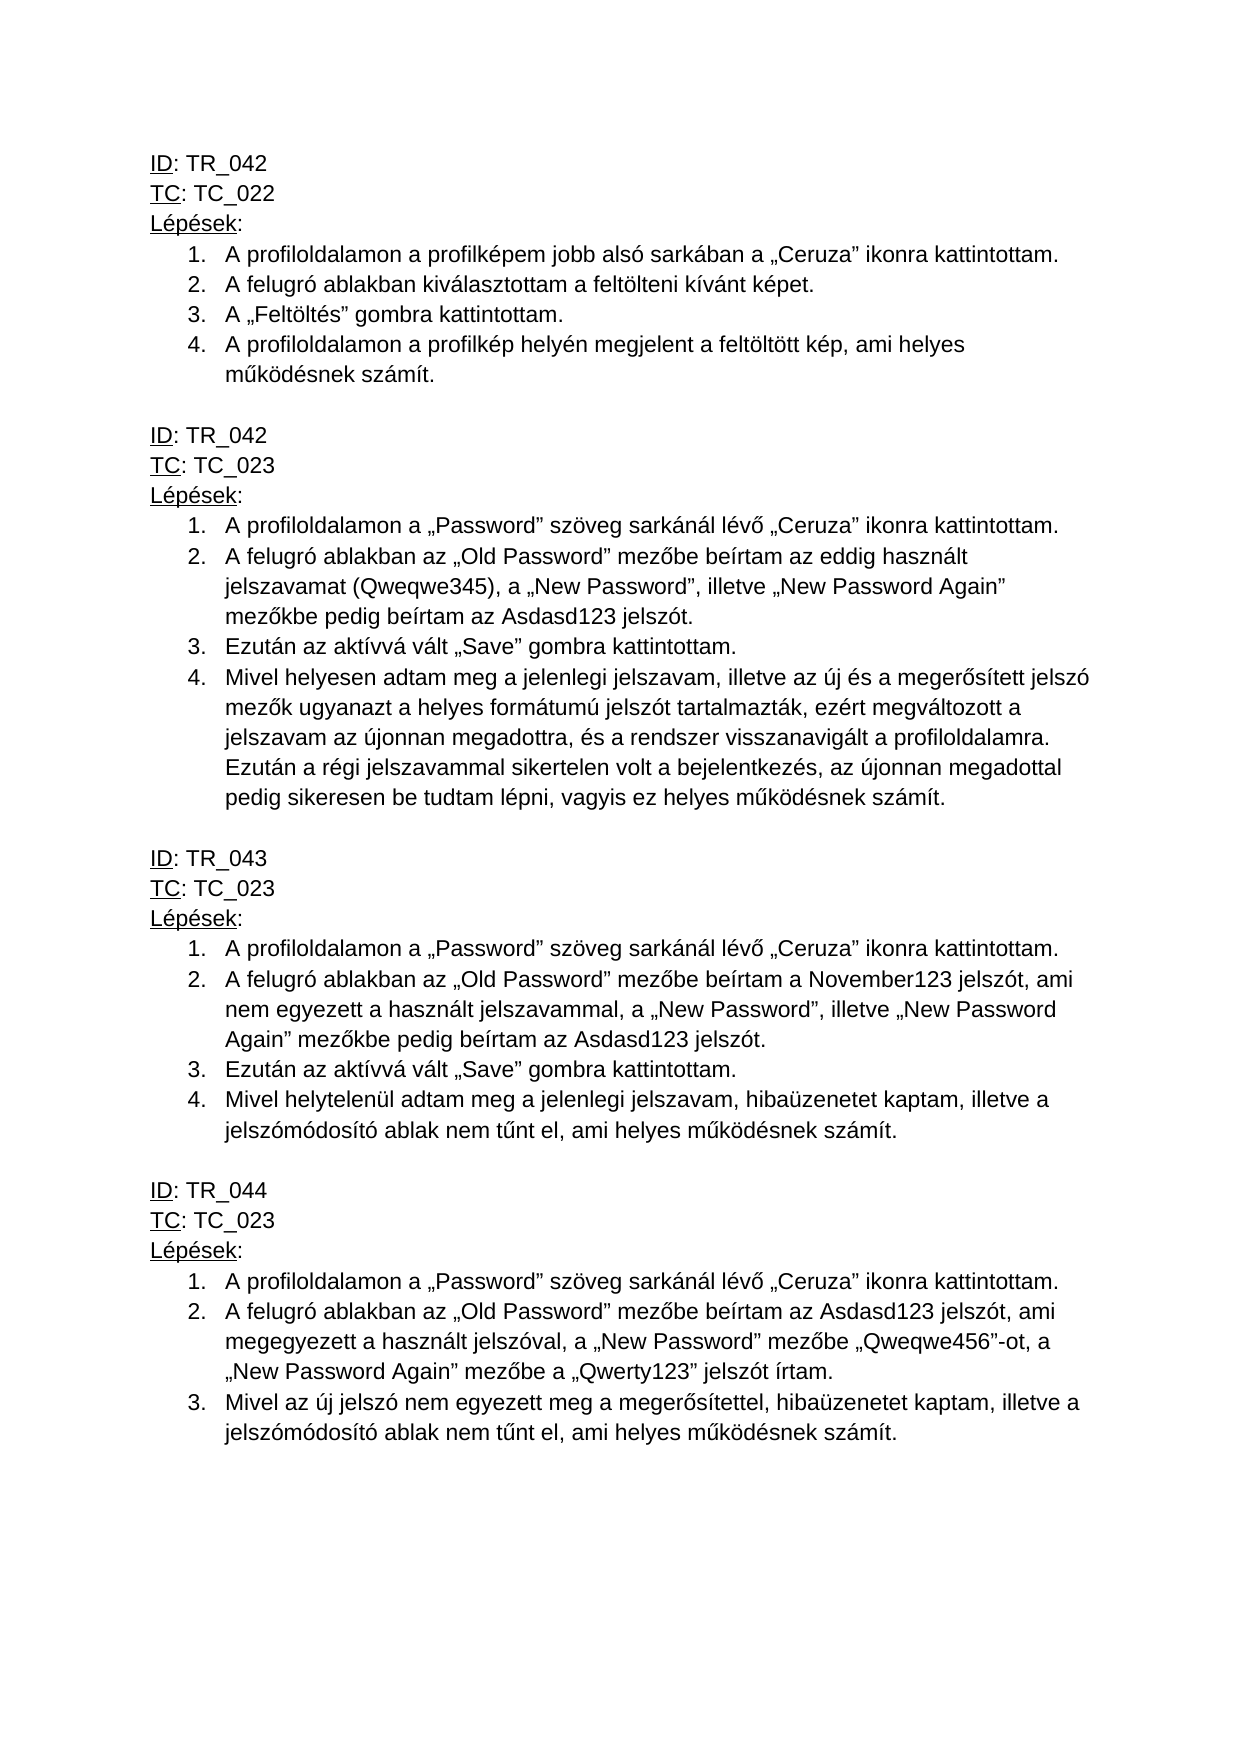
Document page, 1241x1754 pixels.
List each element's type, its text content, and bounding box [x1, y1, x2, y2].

text ID: TR_042 [150, 150, 1090, 176]
text TC: TC_023 [150, 452, 1090, 478]
text ID: TR_044 [150, 1177, 1090, 1203]
list Mivel helytelenül adtam meg a jelenlegi jelszavam, hibaüzenetet kaptam, illetve a jelszómódosító ablak nem tűnt el, ami helyes működésnek számít. [187, 1086, 1090, 1143]
list A profiloldalamon a „Password” szöveg sarkánál lévő „Ceruza” ikonra kattintottam. [187, 935, 1090, 962]
list Ezután az aktívvá vált „Save” gombra kattintottam. [187, 633, 1090, 660]
list A felugró ablakban kiválasztottam a feltölteni kívánt képet. [187, 271, 1090, 297]
text TC: TC_023 [150, 875, 1090, 901]
list Mivel helyesen adtam meg a jelenlegi jelszavam, illetve az új és a megerősített jelszó mezők ugyanazt a helyes formátumú jelszót tartalmazták, ezért megváltozott a jelszavam az újonnan megadottra, és a rendszer visszanavigált a profiloldalamra. Ezután a régi jelszavammal sikertelen volt a bejelentkezés, az újonnan megadottal pedig sikeresen be tudtam lépni, vagyis ez helyes működésnek számít. [187, 663, 1090, 811]
text ID: TR_042 [150, 422, 1090, 448]
text Lépések: [150, 210, 1090, 237]
list A felugró ablakban az „Old Password” mezőbe beírtam az eddig használt jelszavamat (Qweqwe345), a „New Password”, illetve „New Password Again” mezőkbe pedig beírtam az Asdasd123 jelszót. [187, 543, 1090, 629]
list A profiloldalamon a „Password” szöveg sarkánál lévő „Ceruza” ikonra kattintottam. [187, 512, 1090, 539]
text TC: TC_022 [150, 180, 1090, 207]
list Mivel az új jelszó nem egyezett meg a megerősítettel, hibaüzenetet kaptam, illetve a jelszómódosító ablak nem tűnt el, ami helyes működésnek számít. [187, 1388, 1090, 1445]
text Lépések: [150, 905, 1090, 932]
text ID: TR_043 [150, 845, 1090, 871]
list Ezután az aktívvá vált „Save” gombra kattintottam. [187, 1056, 1090, 1083]
text Lépések: [150, 1237, 1090, 1264]
text Lépések: [150, 482, 1090, 509]
list A profiloldalamon a profilkép helyén megjelent a feltöltött kép, ami helyes működésnek számít. [187, 331, 1090, 388]
list A felugró ablakban az „Old Password” mezőbe beírtam a November123 jelszót, ami nem egyezett a használt jelszavammal, a „New Password”, illetve „New Password Again” mezőkbe pedig beírtam az Asdasd123 jelszót. [187, 966, 1090, 1052]
list A profiloldalamon a profilképem jobb alsó sarkában a „Ceruza” ikonra kattintottam. [187, 241, 1090, 267]
list A „Feltöltés” gombra kattintottam. [187, 301, 1090, 327]
text TC: TC_023 [150, 1207, 1090, 1234]
list A felugró ablakban az „Old Password” mezőbe beírtam az Asdasd123 jelszót, ami megegyezett a használt jelszóval, a „New Password” mezőbe „Qweqwe456”-ot, a „New Password Again” mezőbe a „Qwerty123” jelszót írtam. [187, 1298, 1090, 1385]
list A profiloldalamon a „Password” szöveg sarkánál lévő „Ceruza” ikonra kattintottam. [187, 1268, 1090, 1294]
